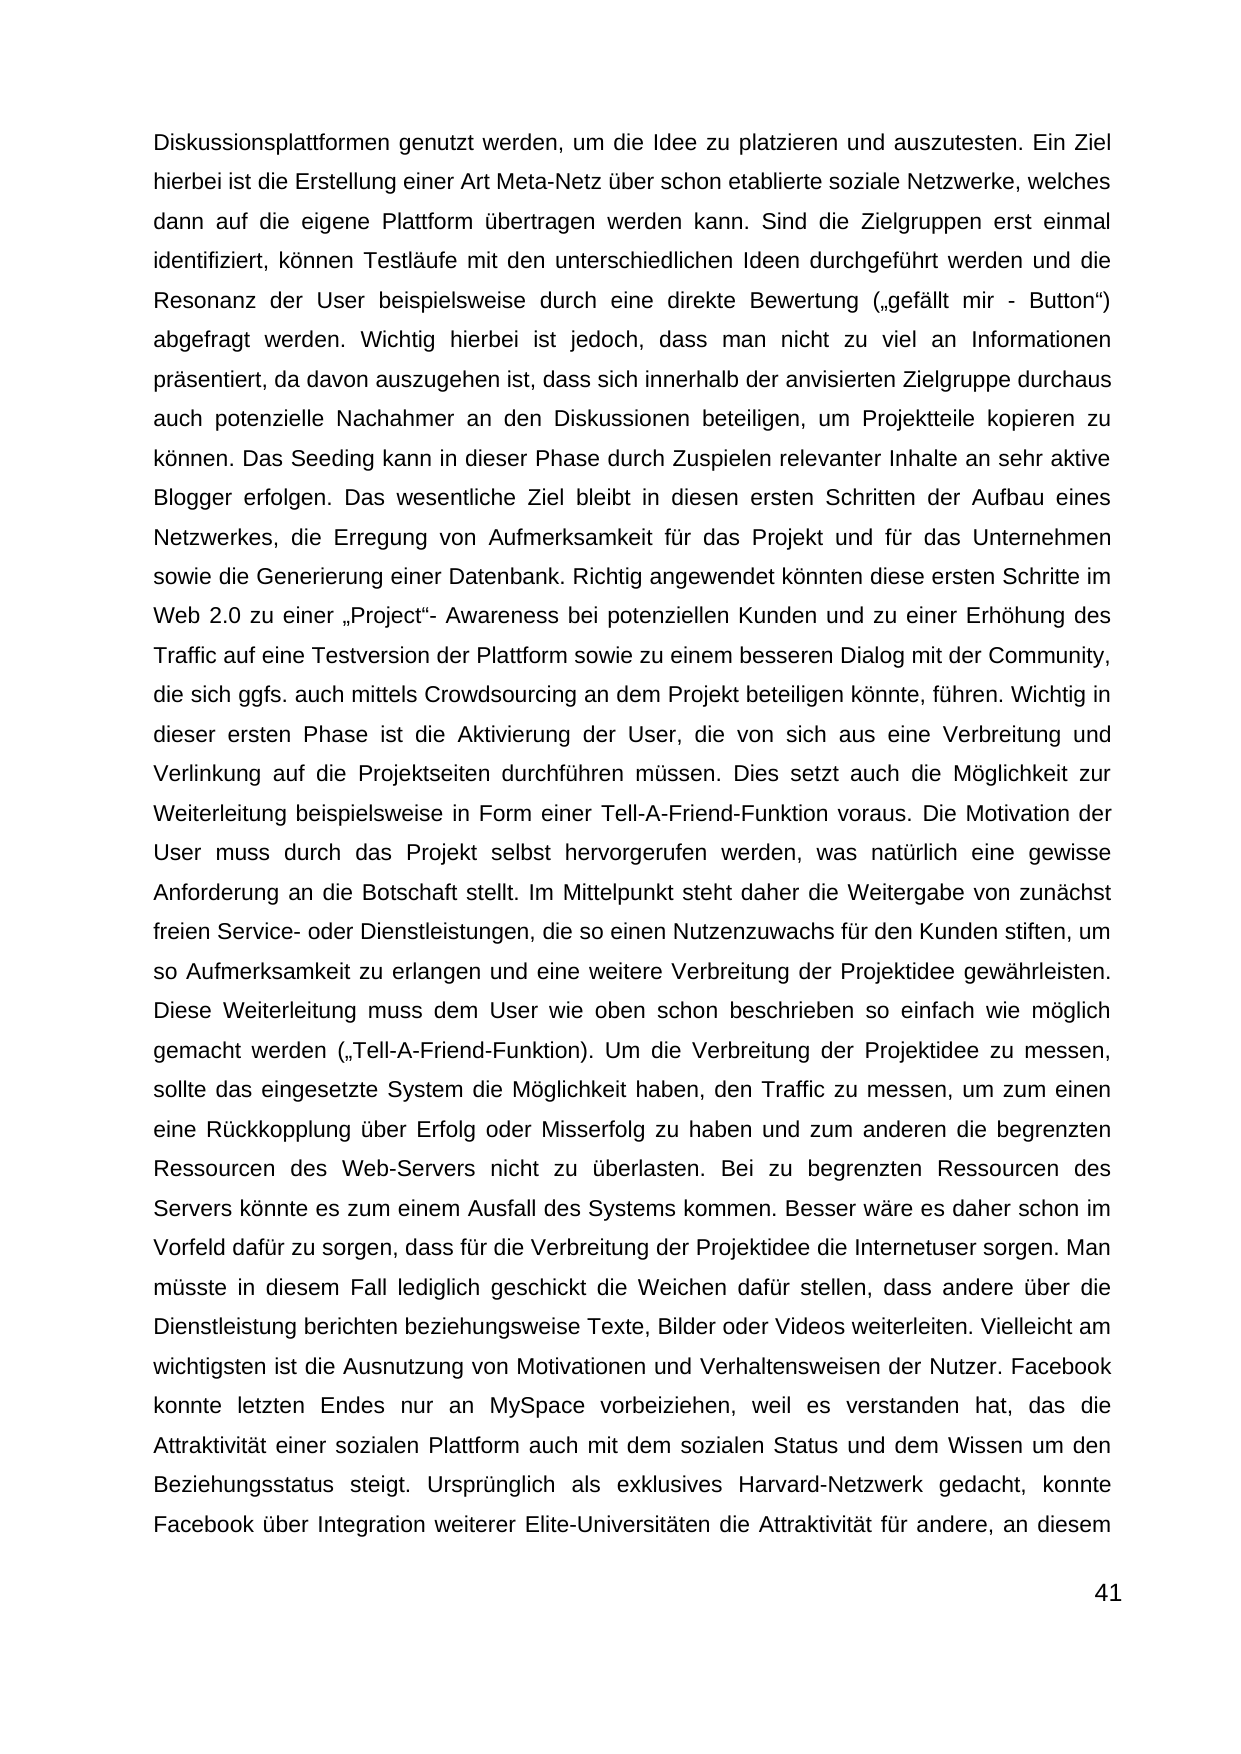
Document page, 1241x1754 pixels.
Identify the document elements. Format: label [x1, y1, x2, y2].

table_header [153, 118, 1118, 1542]
